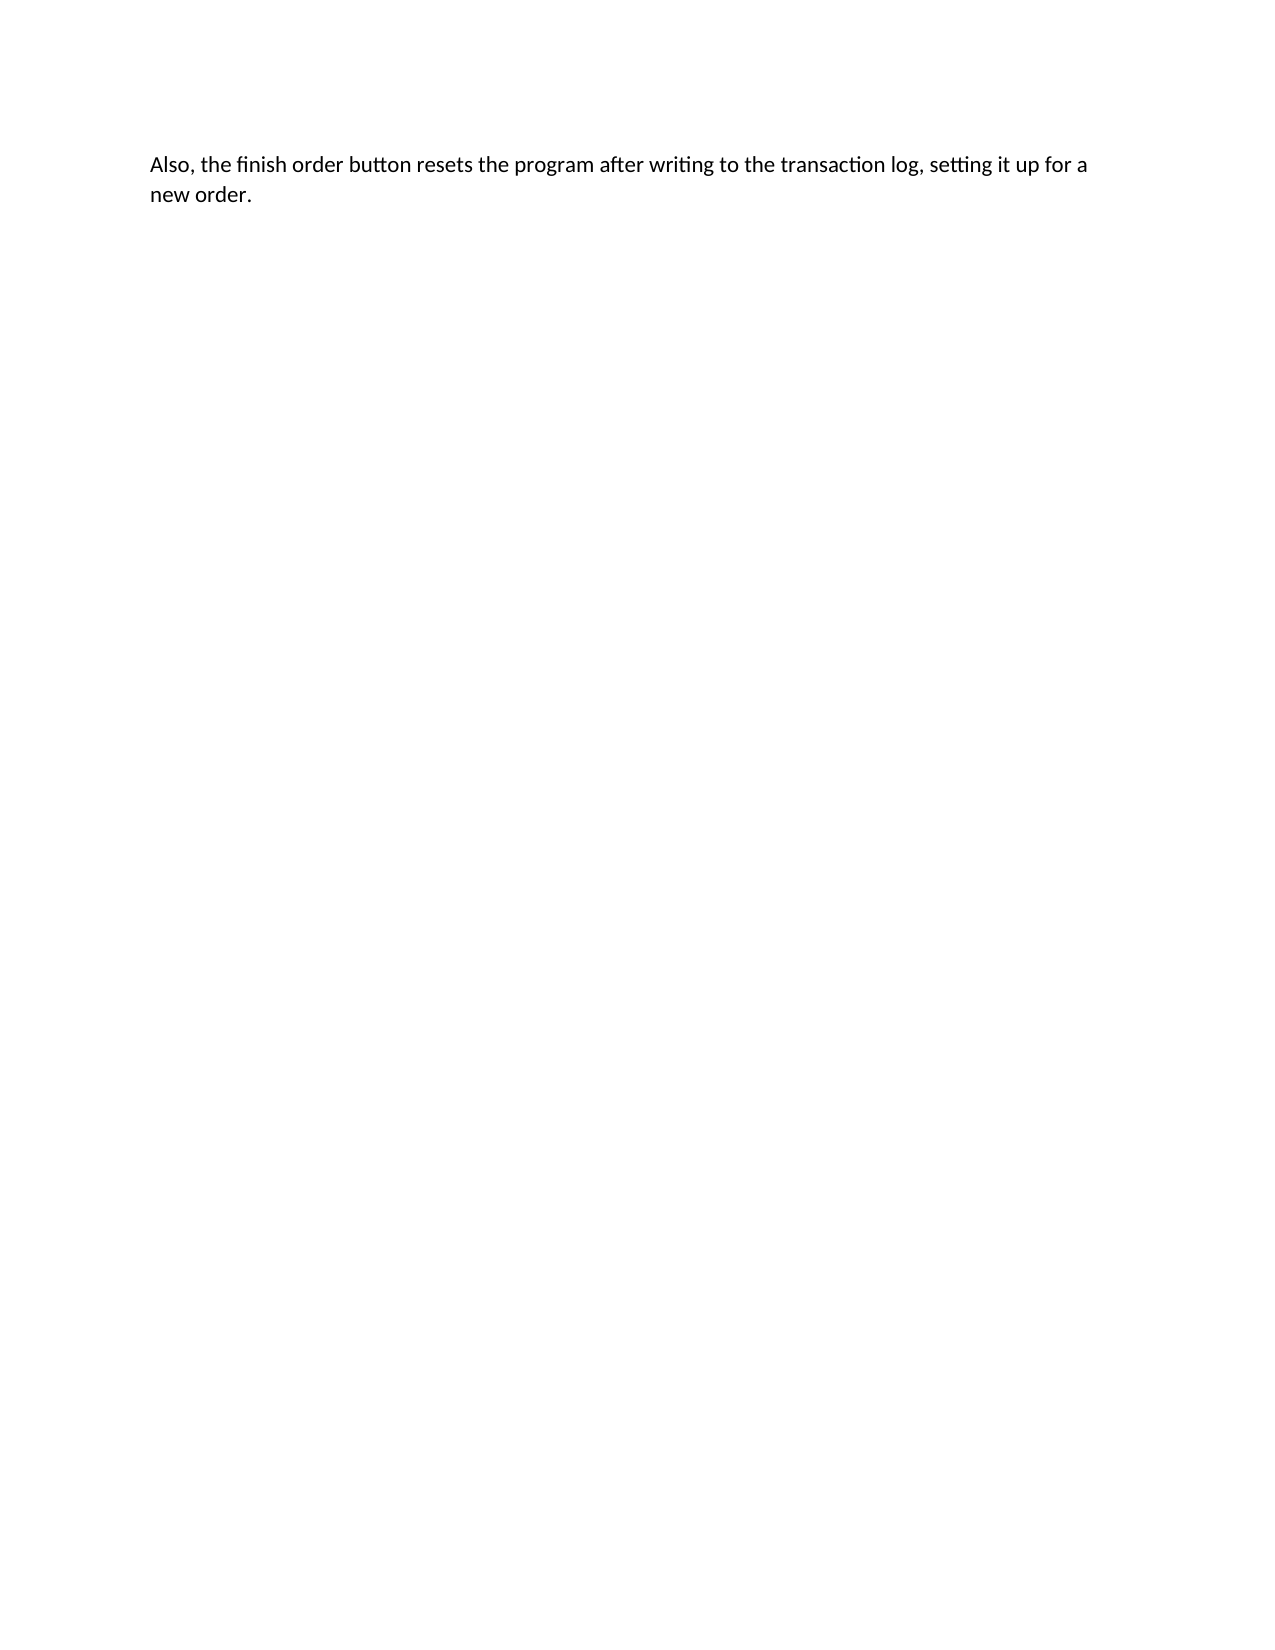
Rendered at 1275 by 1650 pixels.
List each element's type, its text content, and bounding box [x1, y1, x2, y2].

text Also, the finish order button resets the program after writing to the transaction log, setting it up for a new order. [150, 150, 1125, 208]
